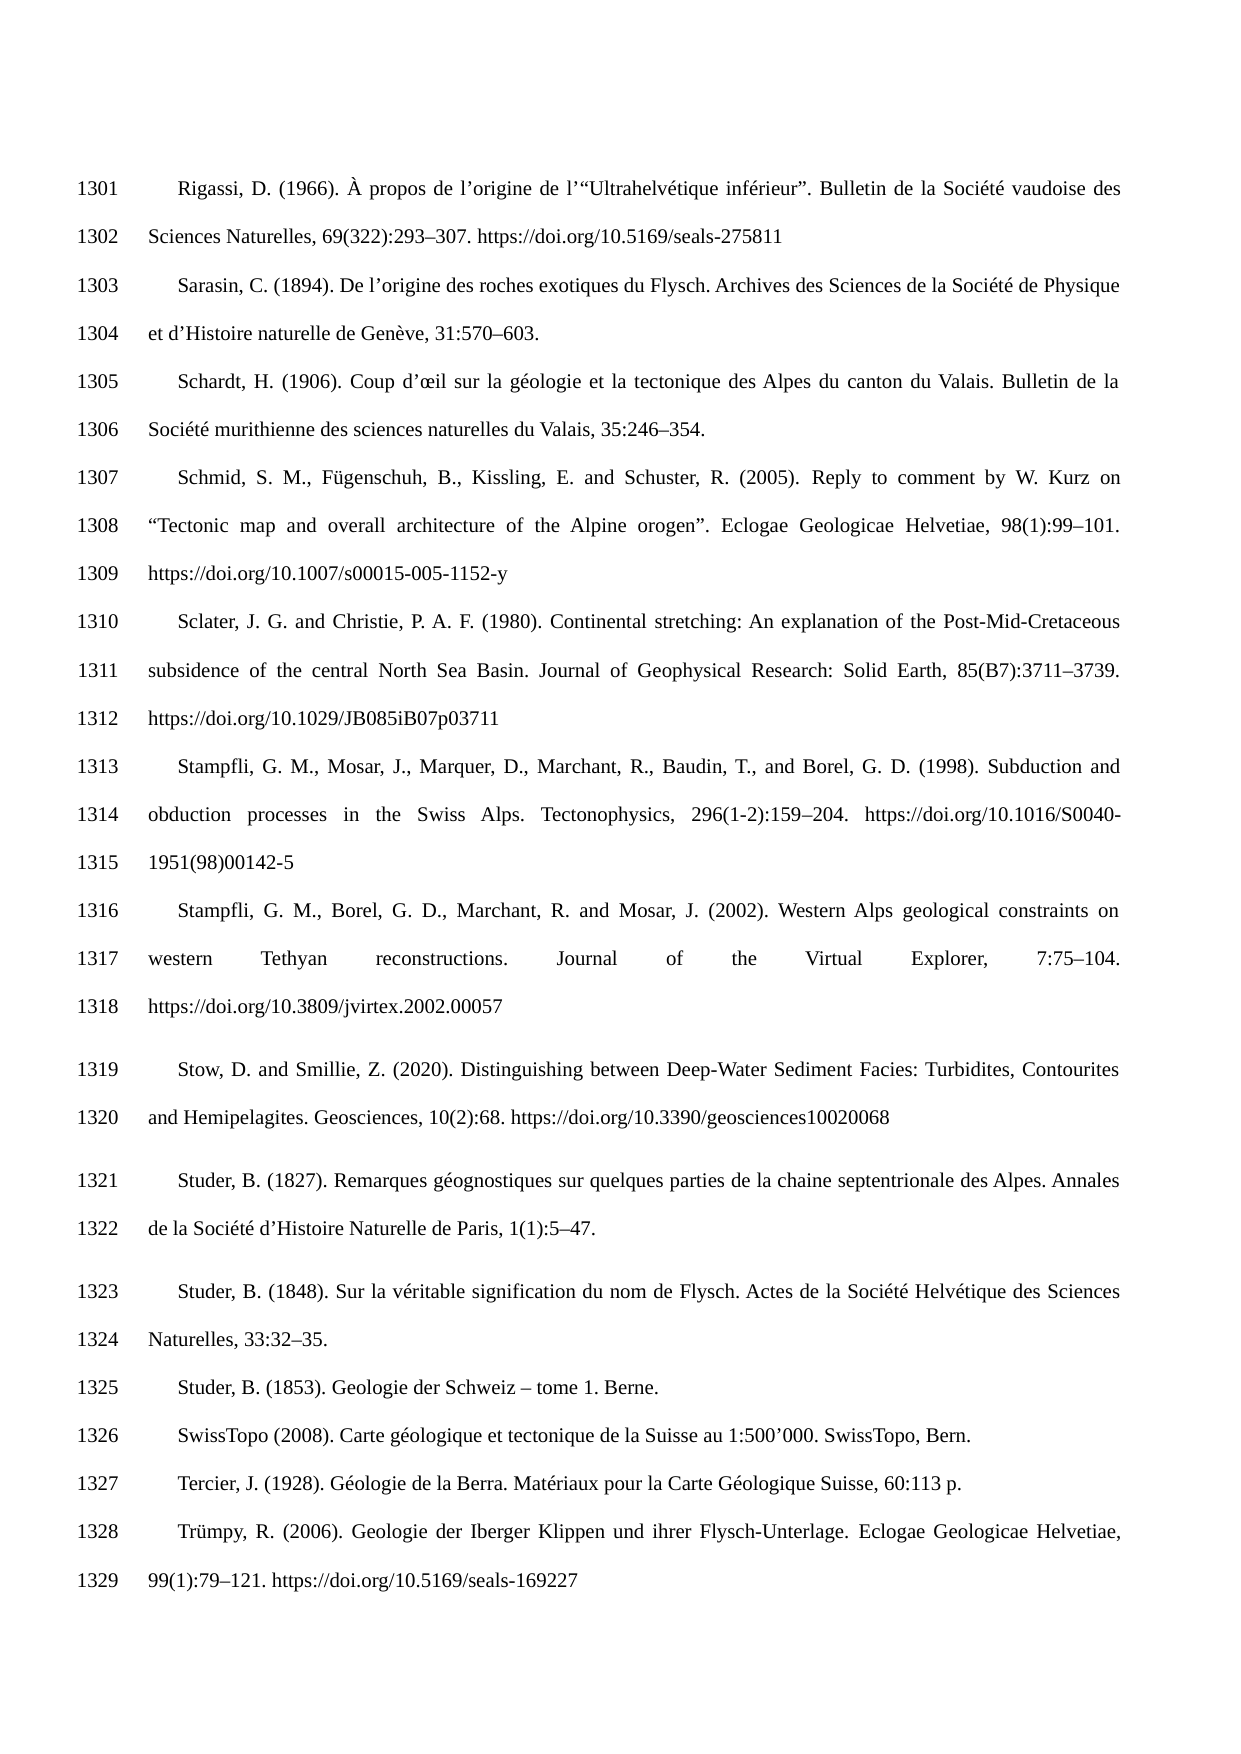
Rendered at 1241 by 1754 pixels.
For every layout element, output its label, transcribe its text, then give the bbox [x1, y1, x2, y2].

text Schmid, S. M., Fügenschuh, B., Kissling, E. and Schuster, R. (2005). Reply to comment by W. Kurz on “Tectonic map and overall architecture of the Alpine orogen”. Eclogae Geologicae Helvetiae, 98(1):99–101. https://doi.org/10.1007/s00015-005-1152-y [148, 465, 1121, 585]
text Trümpy, R. (2006). Geologie der Iberger Klippen und ihrer Flysch-Unterlage. Eclogae Geologicae Helvetiae, 99(1):79–121. https://doi.org/10.5169/seals-169227 [148, 1519, 1121, 1592]
text Studer, B. (1848). Sur la véritable signification du nom de Flysch. Actes de la Société Helvétique des Sciences Naturelles, 33:32–35. [148, 1279, 1121, 1351]
text Rigassi, D. (1966). À propos de l’origine de l’“Ultrahelvétique inférieur”. Bulletin de la Société vaudoise des Sciences Naturelles, 69(322):293–307. https://doi.org/10.5169/seals-275811 [148, 176, 1121, 248]
text Stow, D. and Smillie, Z. (2020). Distinguishing between Deep-Water Sediment Facies: Turbidites, Contourites and Hemipelagites. Geosciences, 10(2):68. https://doi.org/10.3390/geosciences10020068 [148, 1057, 1121, 1129]
text Sclater, J. G. and Christie, P. A. F. (1980). Continental stretching: An explanation of the Post-Mid-Cretaceous subsidence of the central North Sea Basin. Journal of Geophysical Research: Solid Earth, 85(B7):3711–3739. https://doi.org/10.1029/JB085iB07p03711 [148, 609, 1121, 730]
text Schardt, H. (1906). Coup d’œil sur la géologie et la tectonique des Alpes du canton du Valais. Bulletin de la Société murithienne des sciences naturelles du Valais, 35:246–354. [148, 369, 1121, 441]
text Tercier, J. (1928). Géologie de la Berra. Matériaux pour la Carte Géologique Suisse, 60:113 p. [148, 1471, 1121, 1495]
text Stampfli, G. M., Mosar, J., Marquer, D., Marchant, R., Baudin, T., and Borel, G. D. (1998). Subduction and obduction processes in the Swiss Alps. Tectonophysics, 296(1-2):159–204. https://doi.org/10.1016/S0040-1951(98)00142-5 [148, 754, 1121, 874]
text Studer, B. (1853). Geologie der Schweiz – tome 1. Berne. [148, 1375, 1121, 1399]
text Sarasin, C. (1894). De l’origine des roches exotiques du Flysch. Archives des Sciences de la Société de Physique et d’Histoire naturelle de Genève, 31:570–603. [148, 273, 1121, 345]
text Studer, B. (1827). Remarques géognostiques sur quelques parties de la chaine septentrionale des Alpes. Annales de la Société d’Histoire Naturelle de Paris, 1(1):5–47. [148, 1168, 1121, 1240]
text SwissTopo (2008). Carte géologique et tectonique de la Suisse au 1:500’000. SwissTopo, Bern. [148, 1423, 1121, 1447]
text Stampfli, G. M., Borel, G. D., Marchant, R. and Mosar, J. (2002). Western Alps geological constraints on western Tethyan reconstructions. Journal of the Virtual Explorer, 7:75–104. https://doi.org/10.3809/jvirtex.2002.00057 [148, 898, 1121, 1018]
